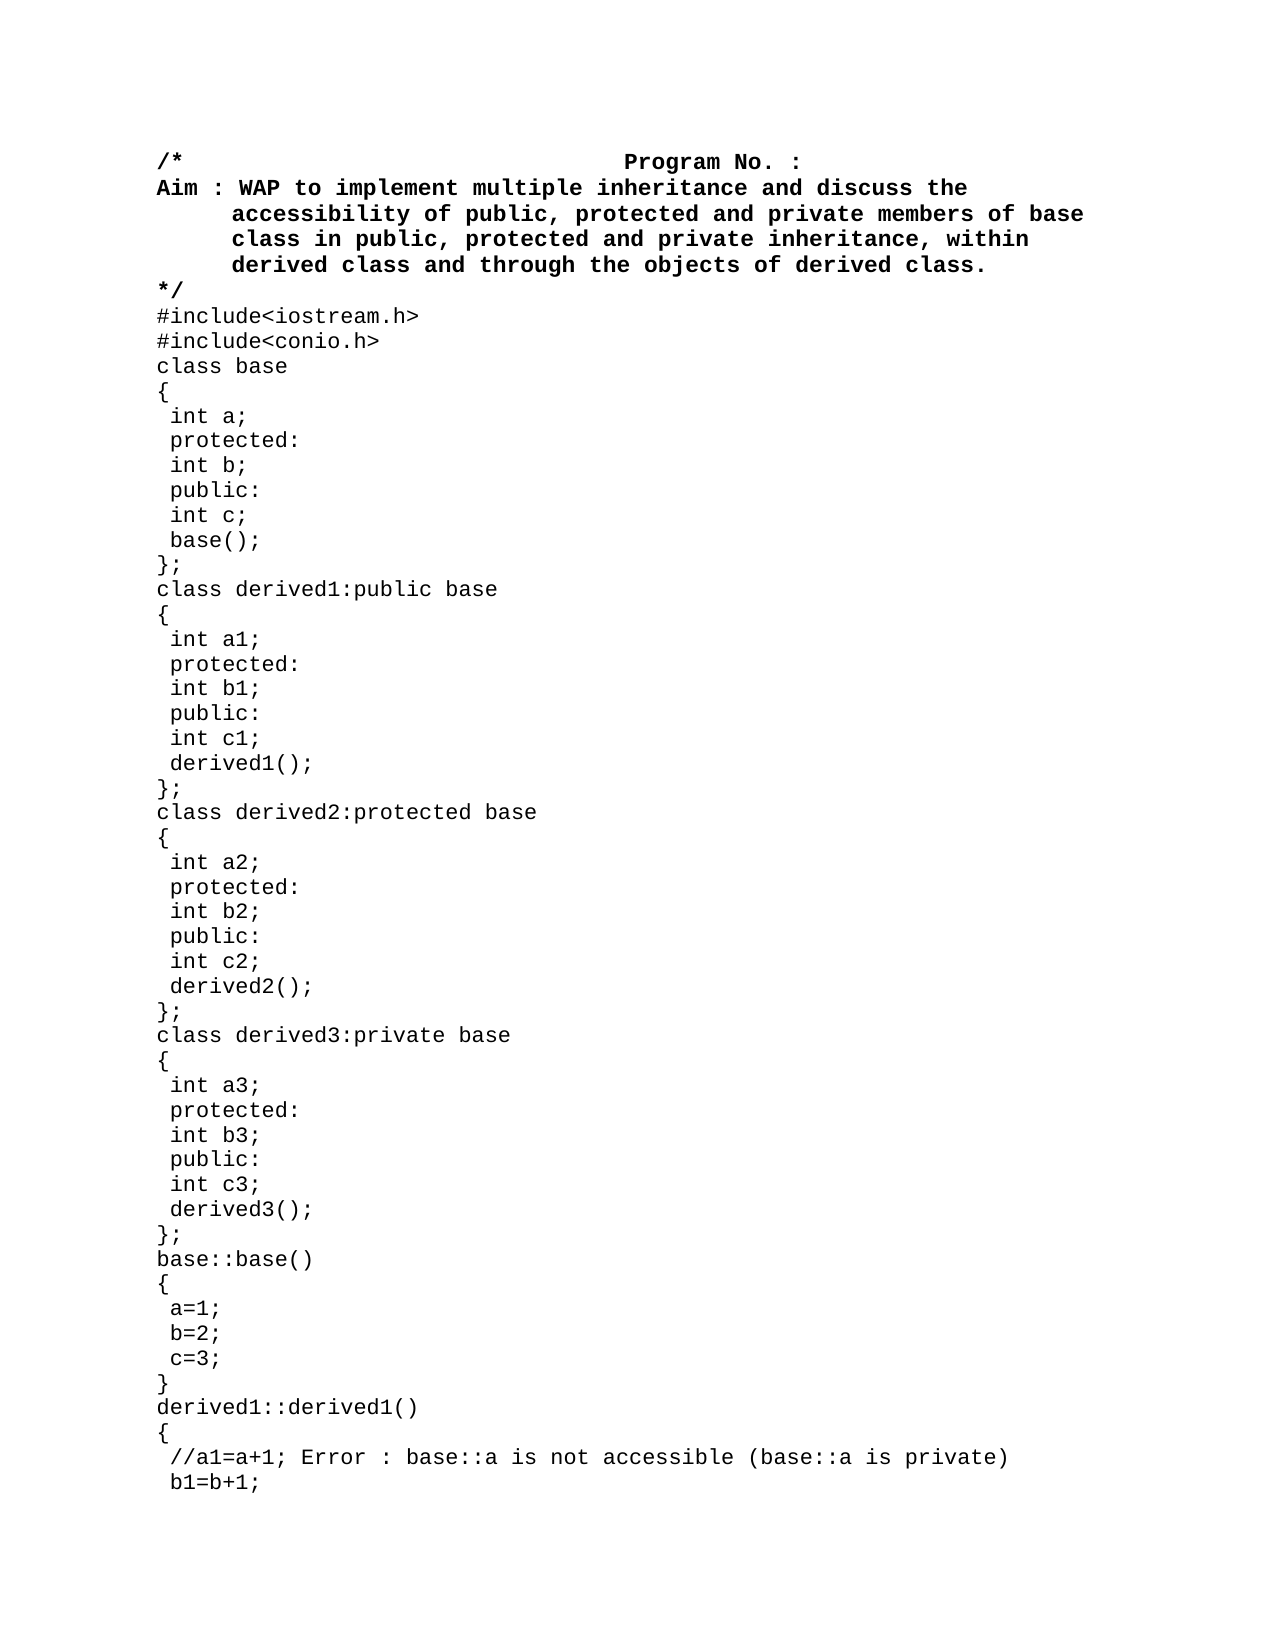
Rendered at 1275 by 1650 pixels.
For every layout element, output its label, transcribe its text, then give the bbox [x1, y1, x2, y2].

text //a1=a+1; Error : base::a is not accessible (base::a is private) [156, 1446, 1118, 1471]
text class derived2:protected base [156, 801, 1118, 826]
text { [156, 1049, 1118, 1074]
text public: [156, 1148, 1118, 1173]
text int c3; [156, 1173, 1118, 1198]
text public: [156, 925, 1118, 950]
text }; [156, 553, 1118, 578]
text { [156, 603, 1118, 628]
text int a; [156, 405, 1118, 429]
text }; [156, 1223, 1118, 1248]
text derived1::derived1() [156, 1396, 1118, 1421]
text #include<iostream.h> [156, 306, 1118, 330]
text c=3; [156, 1347, 1118, 1372]
text protected: [156, 1099, 1118, 1124]
text class derived1:public base [156, 578, 1118, 603]
text public: [156, 702, 1118, 727]
text }; [156, 777, 1118, 801]
text { [156, 380, 1118, 405]
text base::base() [156, 1248, 1118, 1272]
text protected: [156, 653, 1118, 677]
text int c1; [156, 727, 1118, 752]
text }; [156, 1000, 1118, 1024]
text int a2; [156, 851, 1118, 876]
text int a3; [156, 1074, 1118, 1099]
text int c; [156, 504, 1118, 529]
text base(); [156, 529, 1118, 553]
text int c2; [156, 950, 1118, 975]
text /* Program No. : [156, 150, 1118, 176]
text #include<conio.h> [156, 330, 1118, 355]
text class base [156, 355, 1118, 380]
text class derived3:private base [156, 1024, 1118, 1049]
text derived2(); [156, 975, 1118, 1000]
text { [156, 1421, 1118, 1446]
text int b; [156, 454, 1118, 479]
text b=2; [156, 1322, 1118, 1347]
text int b3; [156, 1124, 1118, 1148]
text b1=b+1; [156, 1471, 1118, 1496]
text Aim : WAP to implement multiple inheritance and discuss the accessibility of public, protected and private members of base class in public, protected and private inheritance, within derived class and through the objects of derived class. [156, 176, 1118, 280]
text int a1; [156, 628, 1118, 653]
text public: [156, 479, 1118, 504]
text } [156, 1372, 1118, 1396]
text protected: [156, 429, 1118, 454]
text { [156, 1272, 1118, 1297]
text int b2; [156, 901, 1118, 925]
text protected: [156, 876, 1118, 901]
text derived3(); [156, 1198, 1118, 1223]
text a=1; [156, 1297, 1118, 1322]
text */ [156, 280, 1118, 306]
text { [156, 826, 1118, 851]
text int b1; [156, 677, 1118, 702]
text derived1(); [156, 752, 1118, 777]
